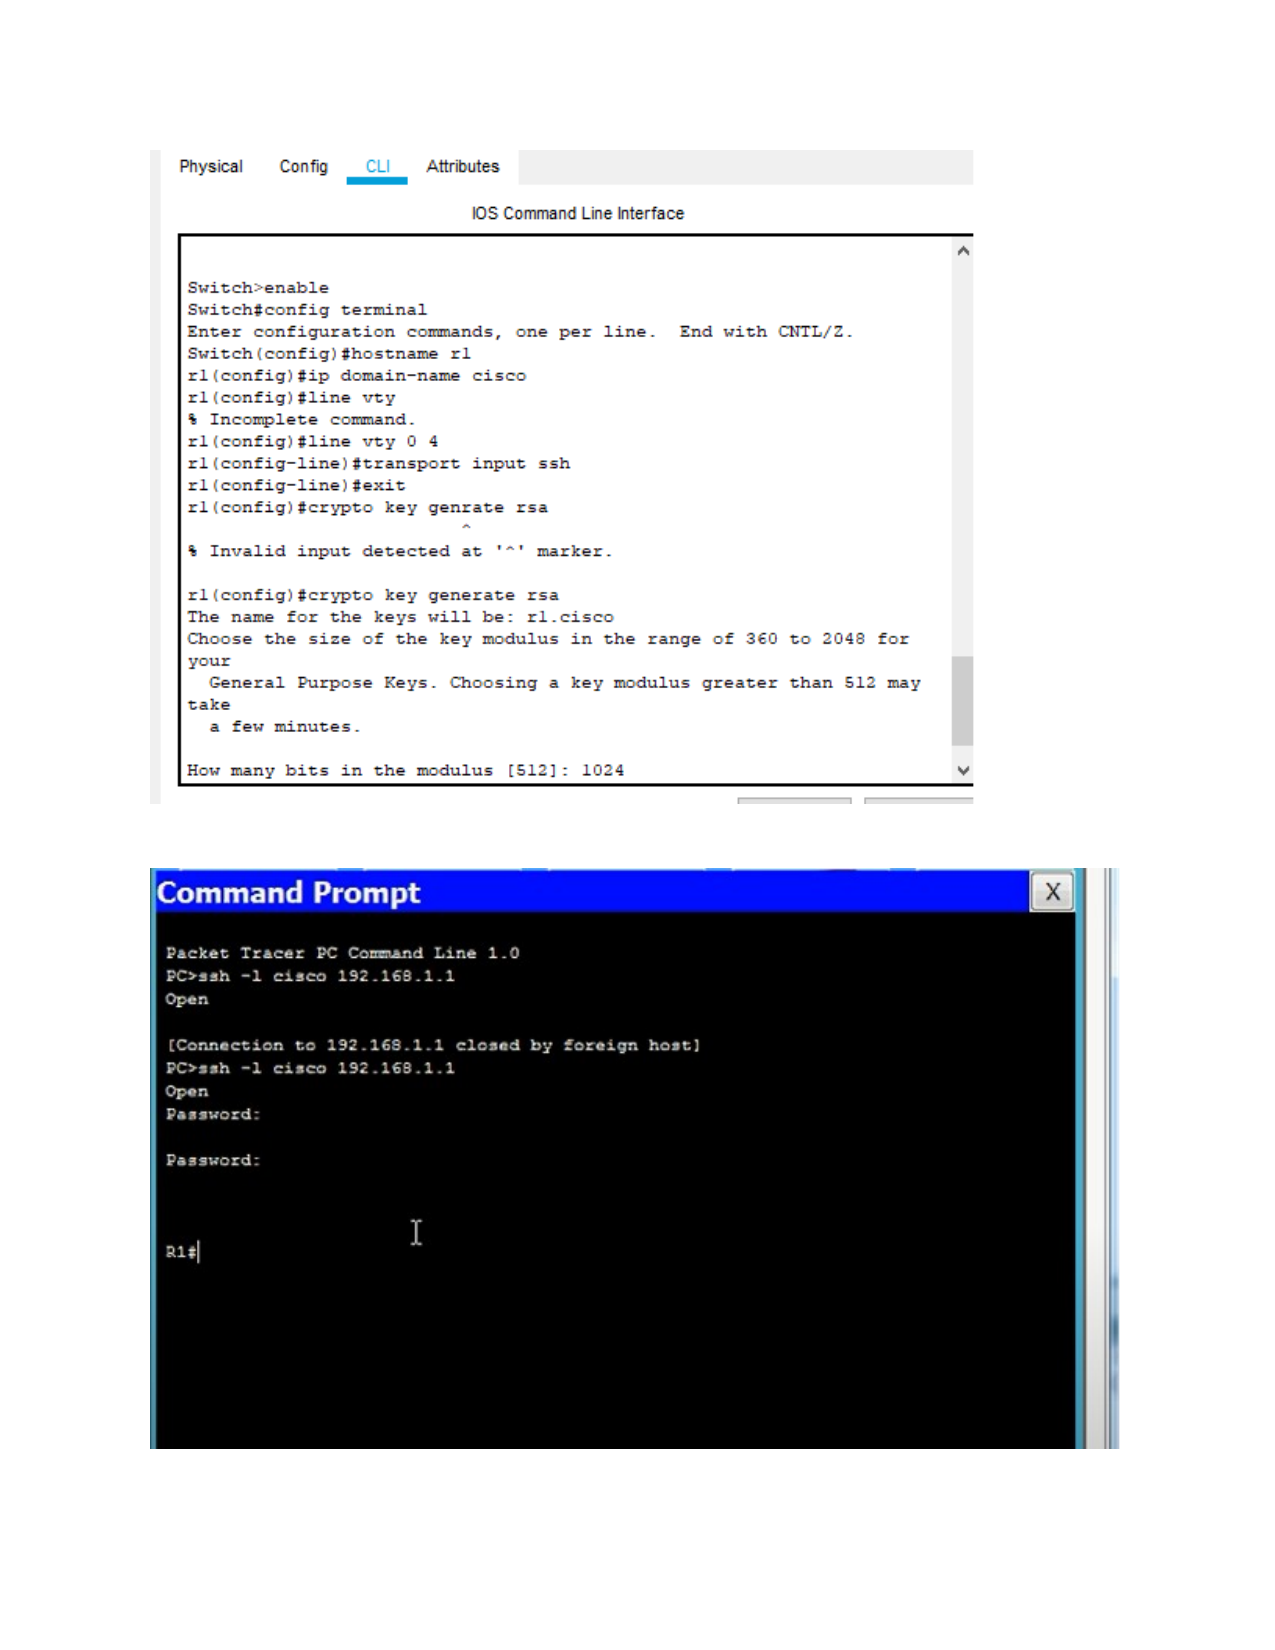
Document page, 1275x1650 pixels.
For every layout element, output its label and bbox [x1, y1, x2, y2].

picture [150, 150, 974, 804]
picture [150, 868, 1120, 1449]
